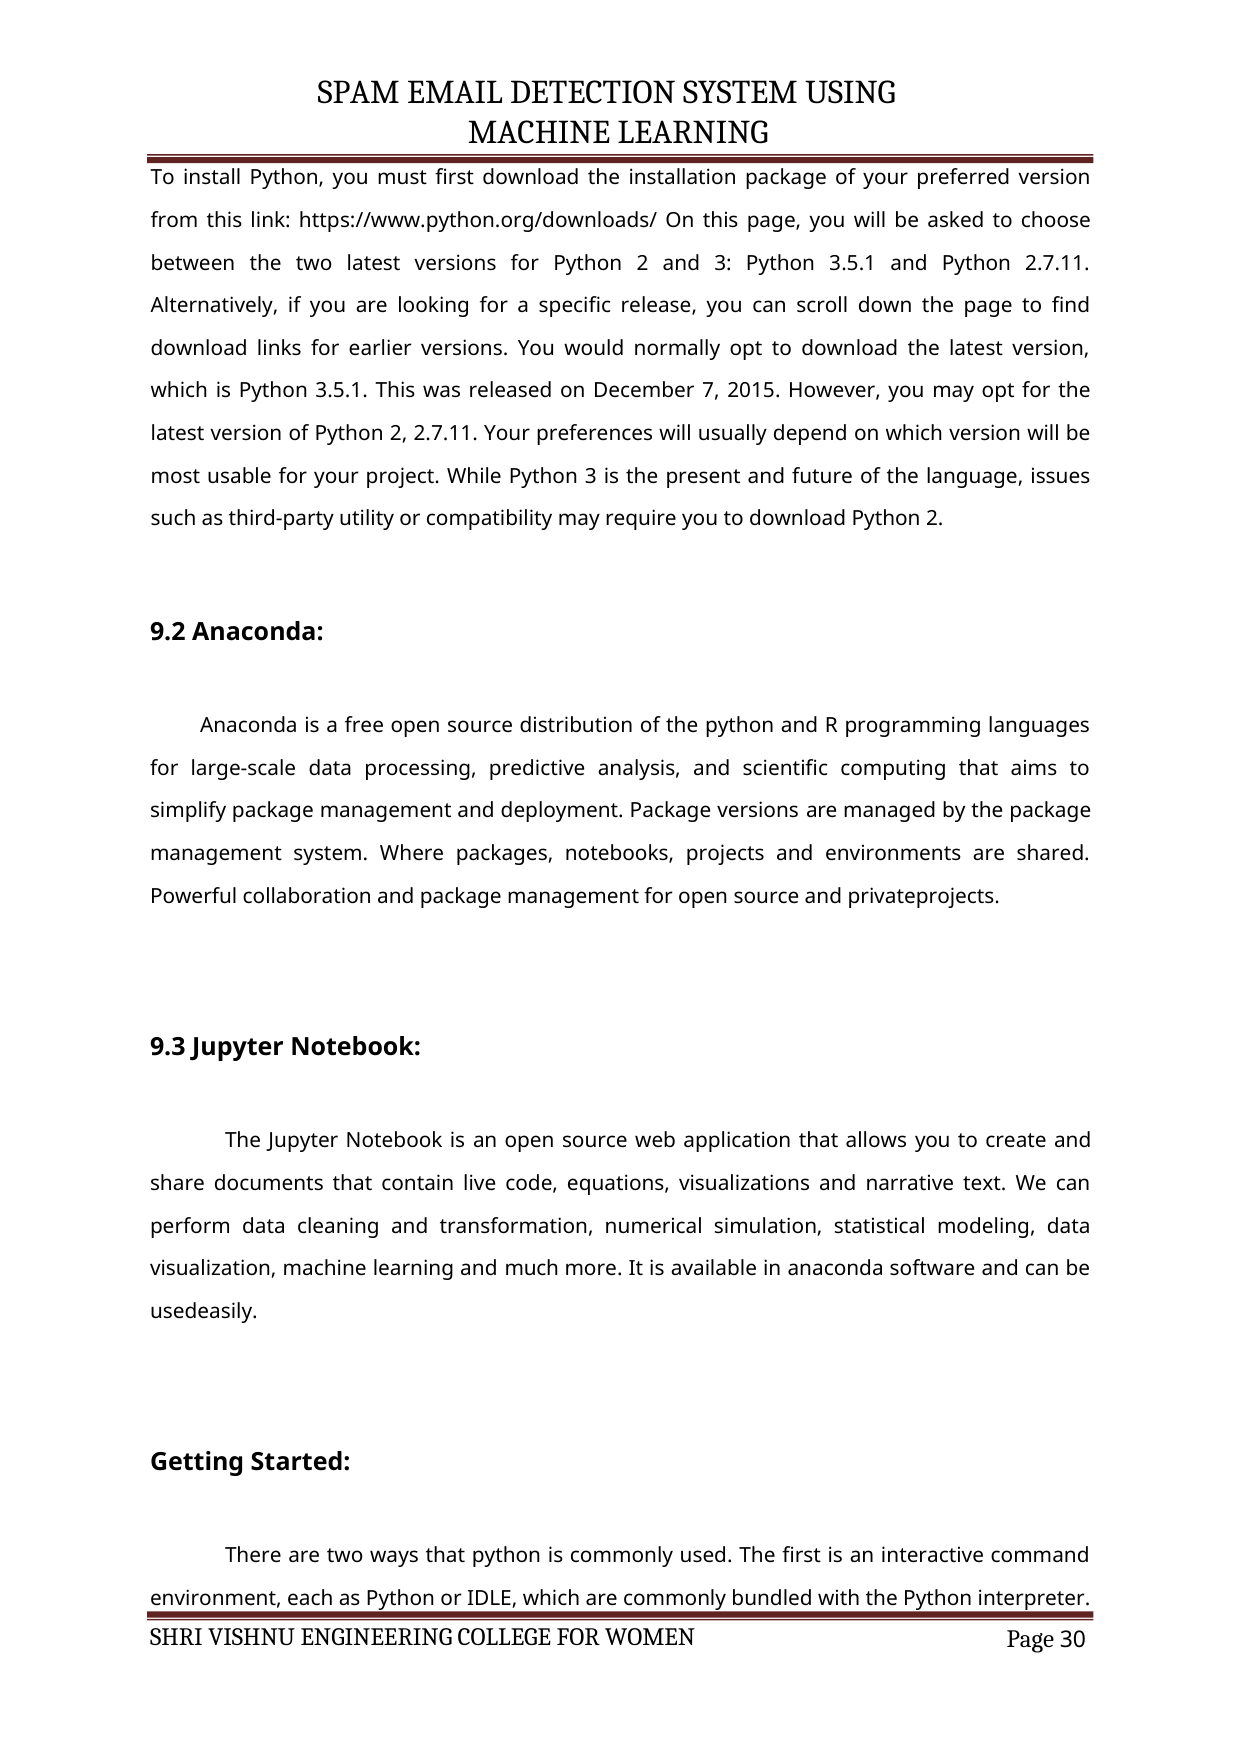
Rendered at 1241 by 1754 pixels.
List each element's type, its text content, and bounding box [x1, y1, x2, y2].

subtitle Getting Started: [150, 1444, 1109, 1478]
text The Jupyter Notebook is an open source web application that allows you to create and share documents that contain live code, equations, visualizations and narrative text. We can perform data cleaning and transformation, numerical simulation, statistical modeling, data visualization, machine learning and much more. It is available in anaconda software and can be usedeasily. [150, 1126, 1092, 1324]
text To install Python, you must first download the installation package of your preferred version from this link: https://www.python.org/downloads/ On this page, you will be asked to choose between the two latest versions for Python 2 and 3: Python 3.5.1 and Python 2.7.11. Alternatively, if you are looking for a specific release, you can scroll down the page to find download links for earlier versions. You would normally opt to download the latest version, which is Python 3.5.1. This was released on December 7, 2015. However, you may opt for the latest version of Python 2, 2.7.11. Your preferences will usually depend on which version will be most usable for your project. While Python 3 is the present and future of the language, issues such as third-party utility or compatibility may require you to download Python 2. [150, 162, 1092, 532]
subtitle 9.3 Jupyter Notebook: [150, 1029, 1109, 1063]
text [150, 1540, 1092, 1611]
text Anaconda is a free open source distribution of the python and R programming languages for large-scale data processing, predictive analysis, and scientific computing that aims to simplify package management and deployment. Package versions are managed by the package management system. Where packages, notebooks, projects and environments are shared. Powerful collaboration and package management for open source and privateprojects. [150, 710, 1091, 909]
subtitle 9.2 Anaconda: [150, 614, 1109, 648]
